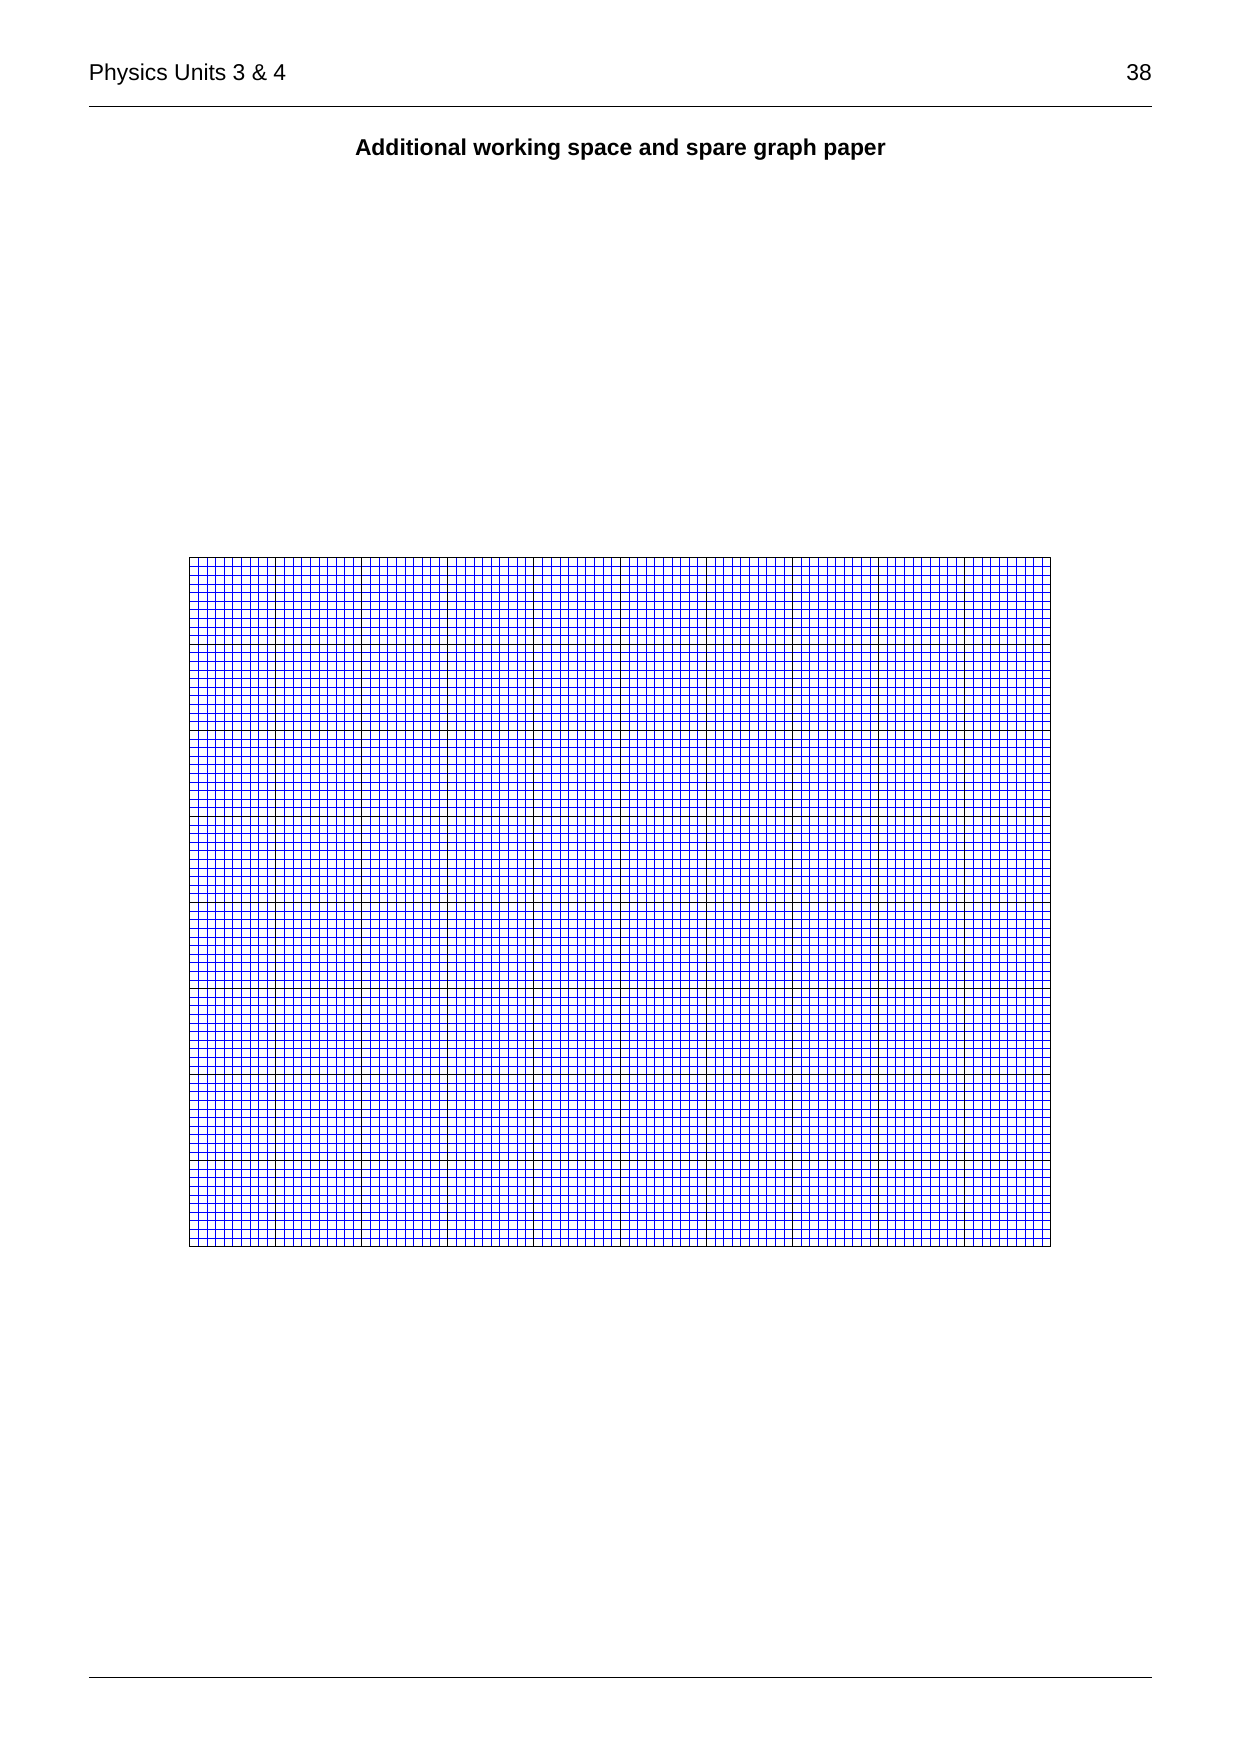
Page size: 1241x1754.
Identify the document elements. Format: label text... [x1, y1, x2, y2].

text Additional working space and spare graph paper [89, 133, 1152, 160]
